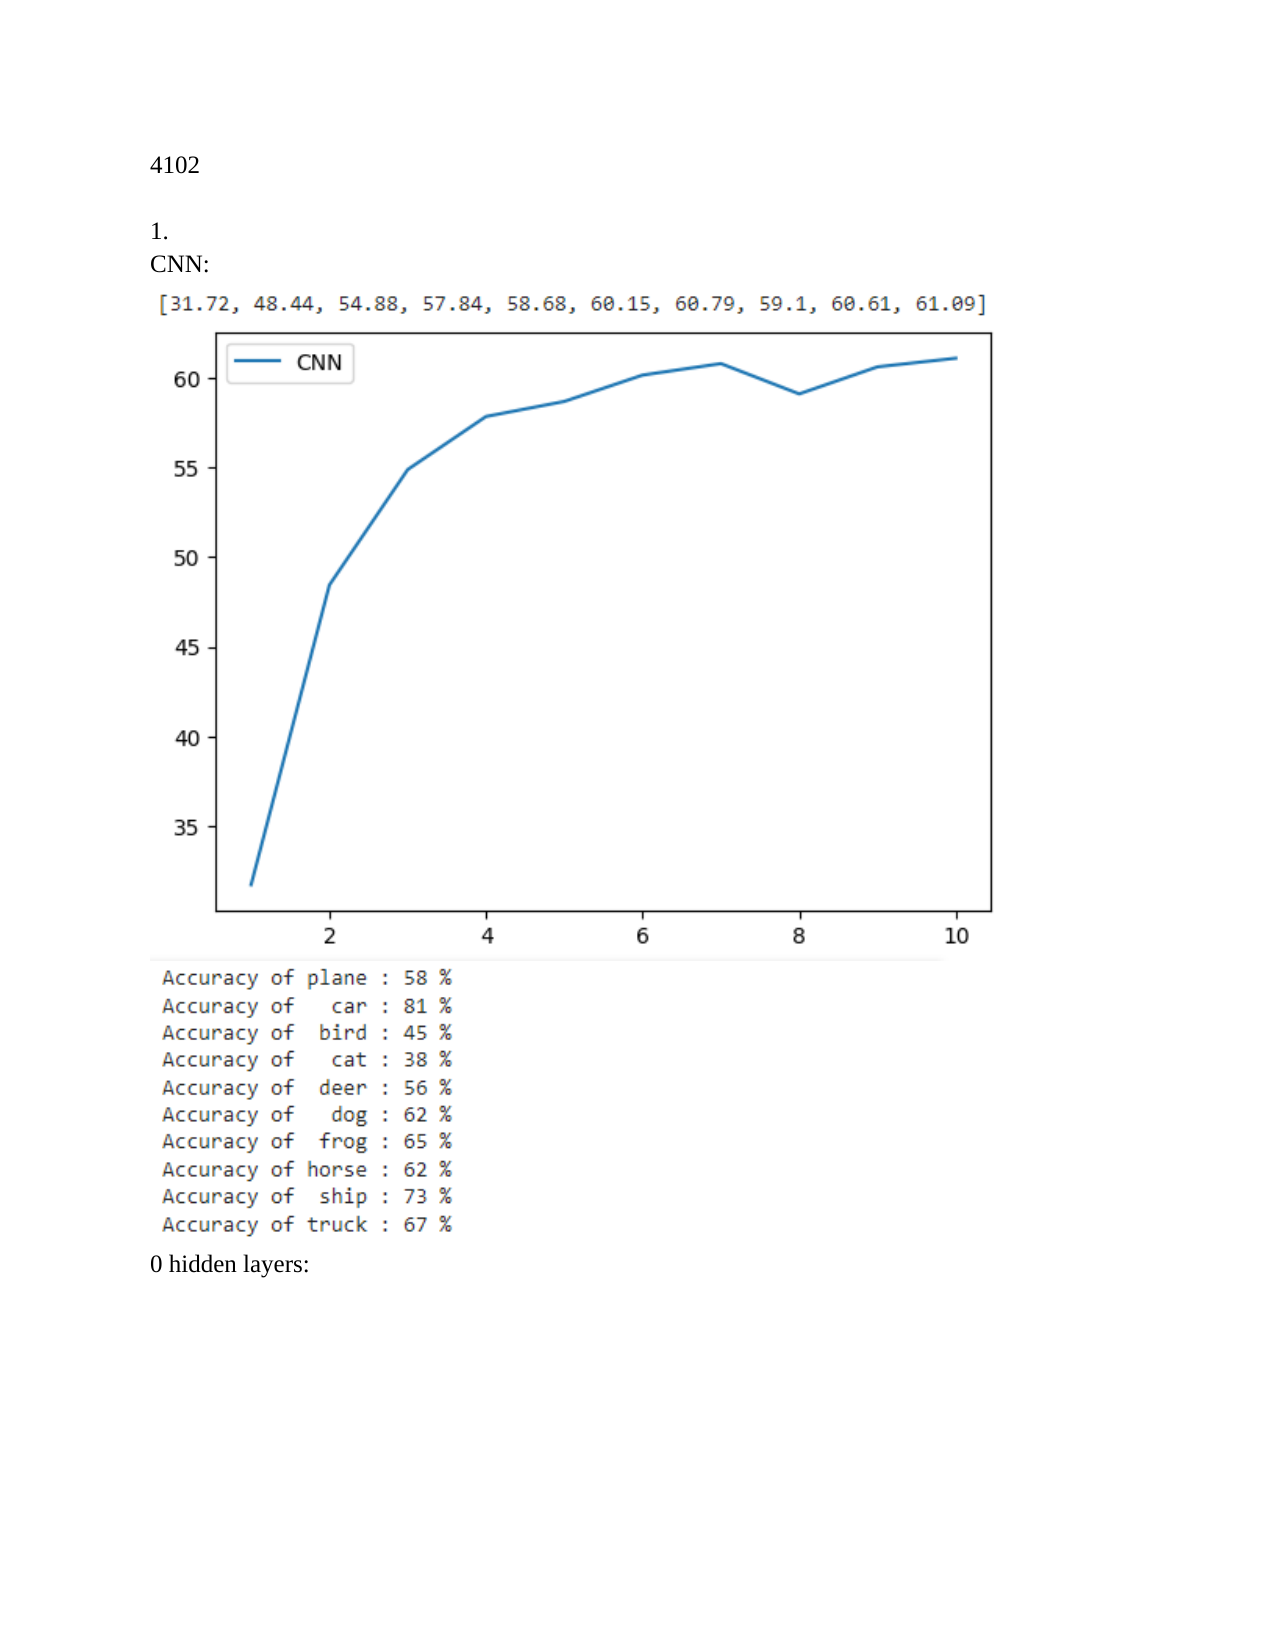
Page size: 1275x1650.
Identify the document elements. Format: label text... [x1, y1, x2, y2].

picture [150, 964, 471, 1246]
text 0 hidden layers: [150, 1249, 1125, 1278]
text CNN: [150, 249, 1125, 278]
picture [150, 282, 1008, 961]
text 4102 [150, 150, 1125, 179]
text 1. [150, 216, 1125, 245]
